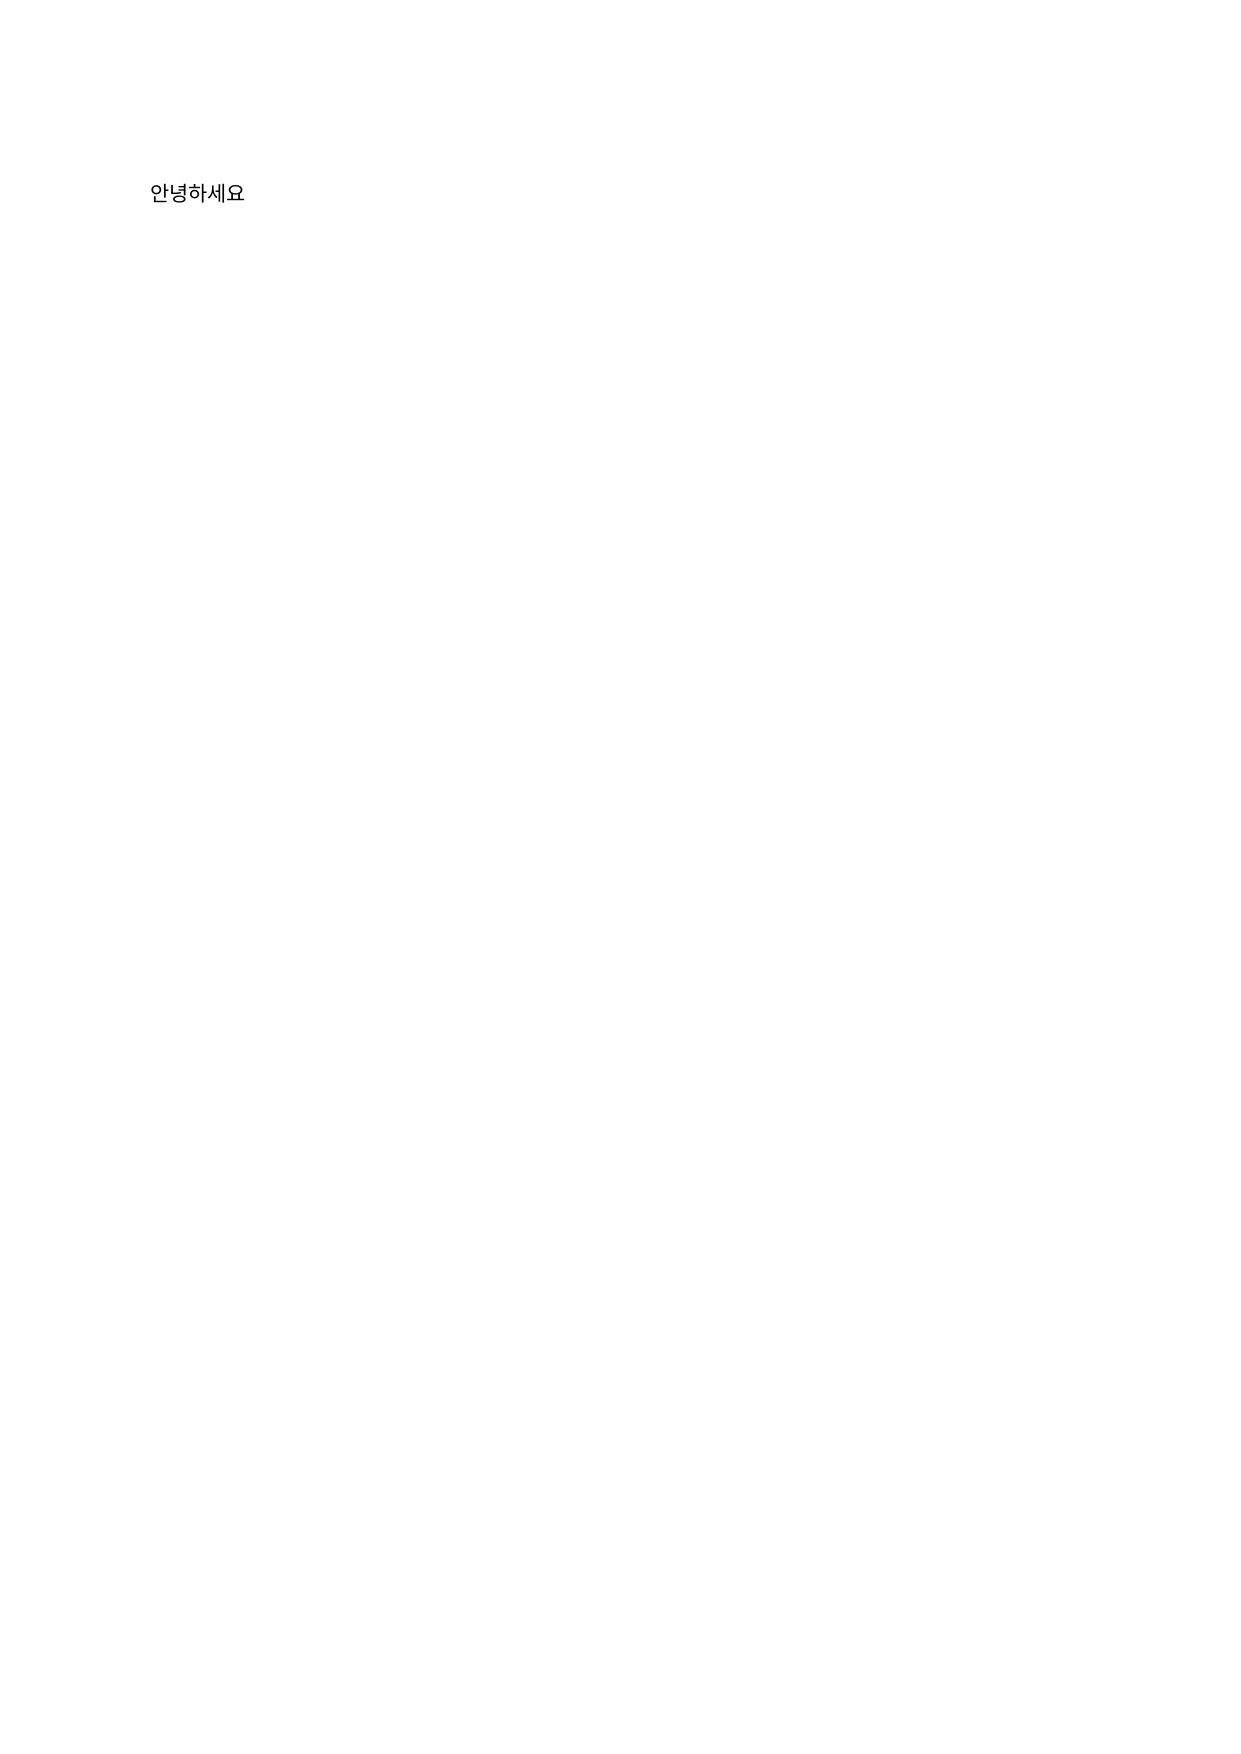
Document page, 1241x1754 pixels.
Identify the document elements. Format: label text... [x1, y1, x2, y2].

list 안녕하세요 [150, 177, 1090, 207]
